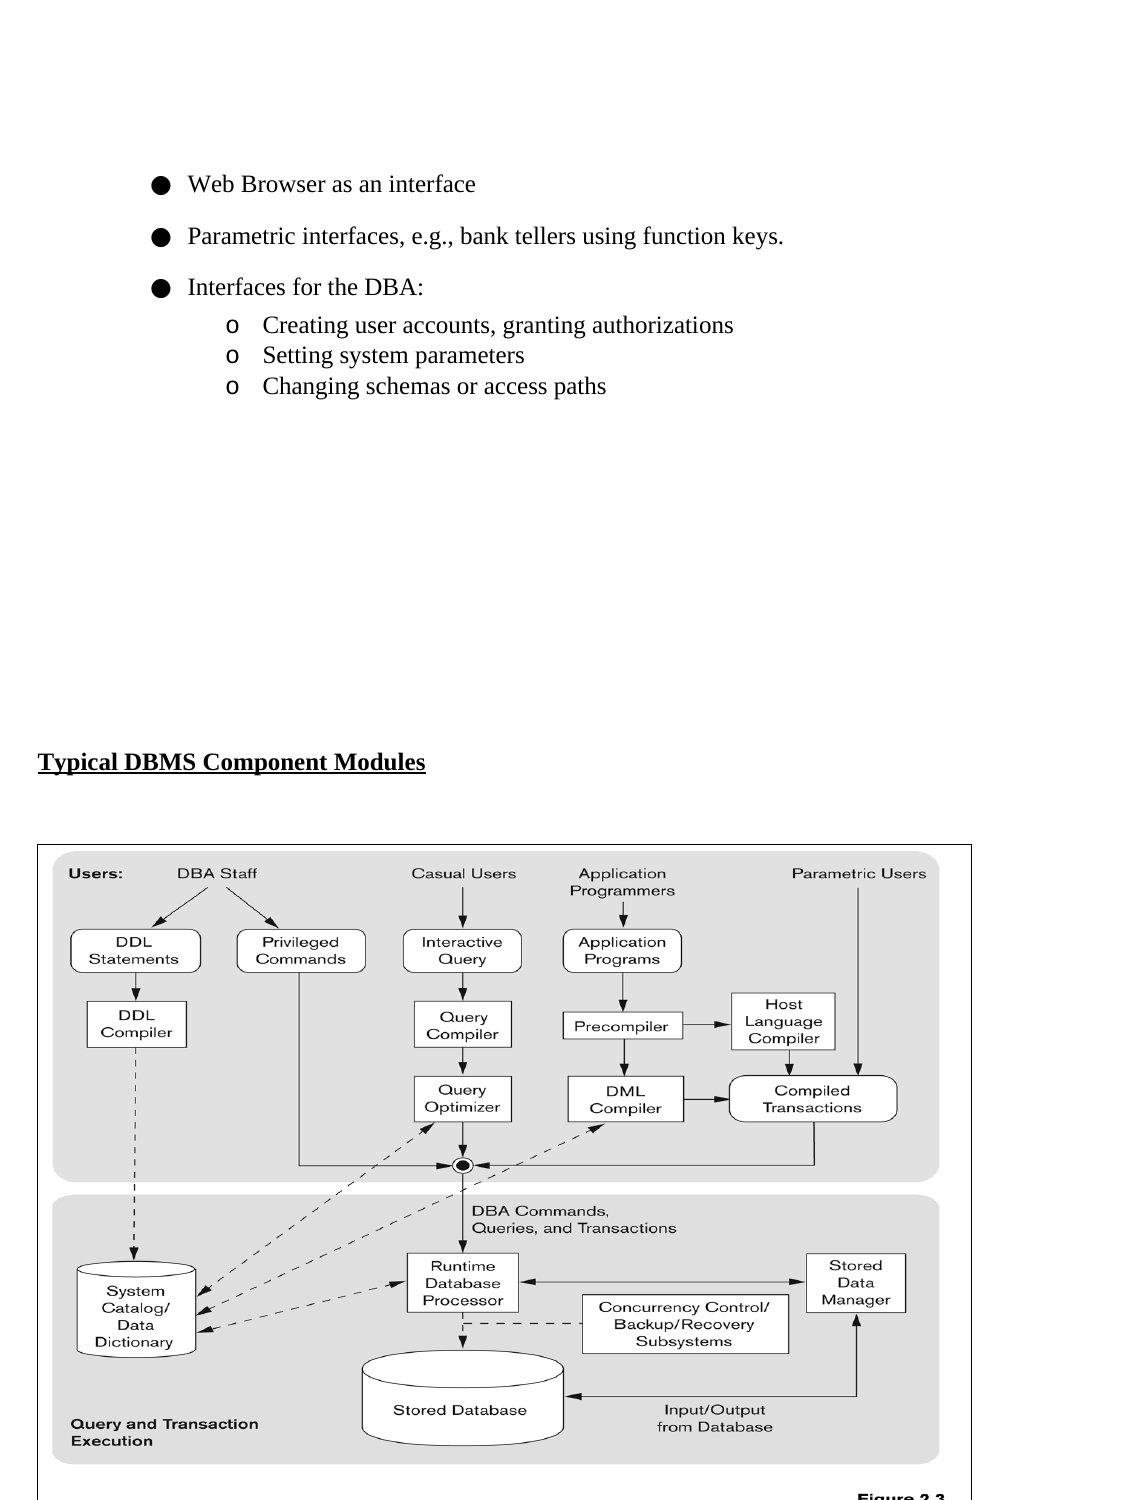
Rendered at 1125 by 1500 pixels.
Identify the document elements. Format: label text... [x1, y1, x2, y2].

list Web Browser as an interface [150, 156, 1041, 207]
text Typical DBMS Component Modules [37, 747, 1041, 776]
list Setting system parameters [225, 341, 1041, 371]
list Parametric interfaces, e.g., bank tellers using function keys. [150, 207, 1041, 258]
picture [52, 851, 945, 1500]
list Interfaces for the DBA: [150, 258, 1041, 310]
list Changing schemas or access paths [225, 371, 1041, 402]
list Creating user accounts, granting authorizations [225, 310, 1041, 341]
